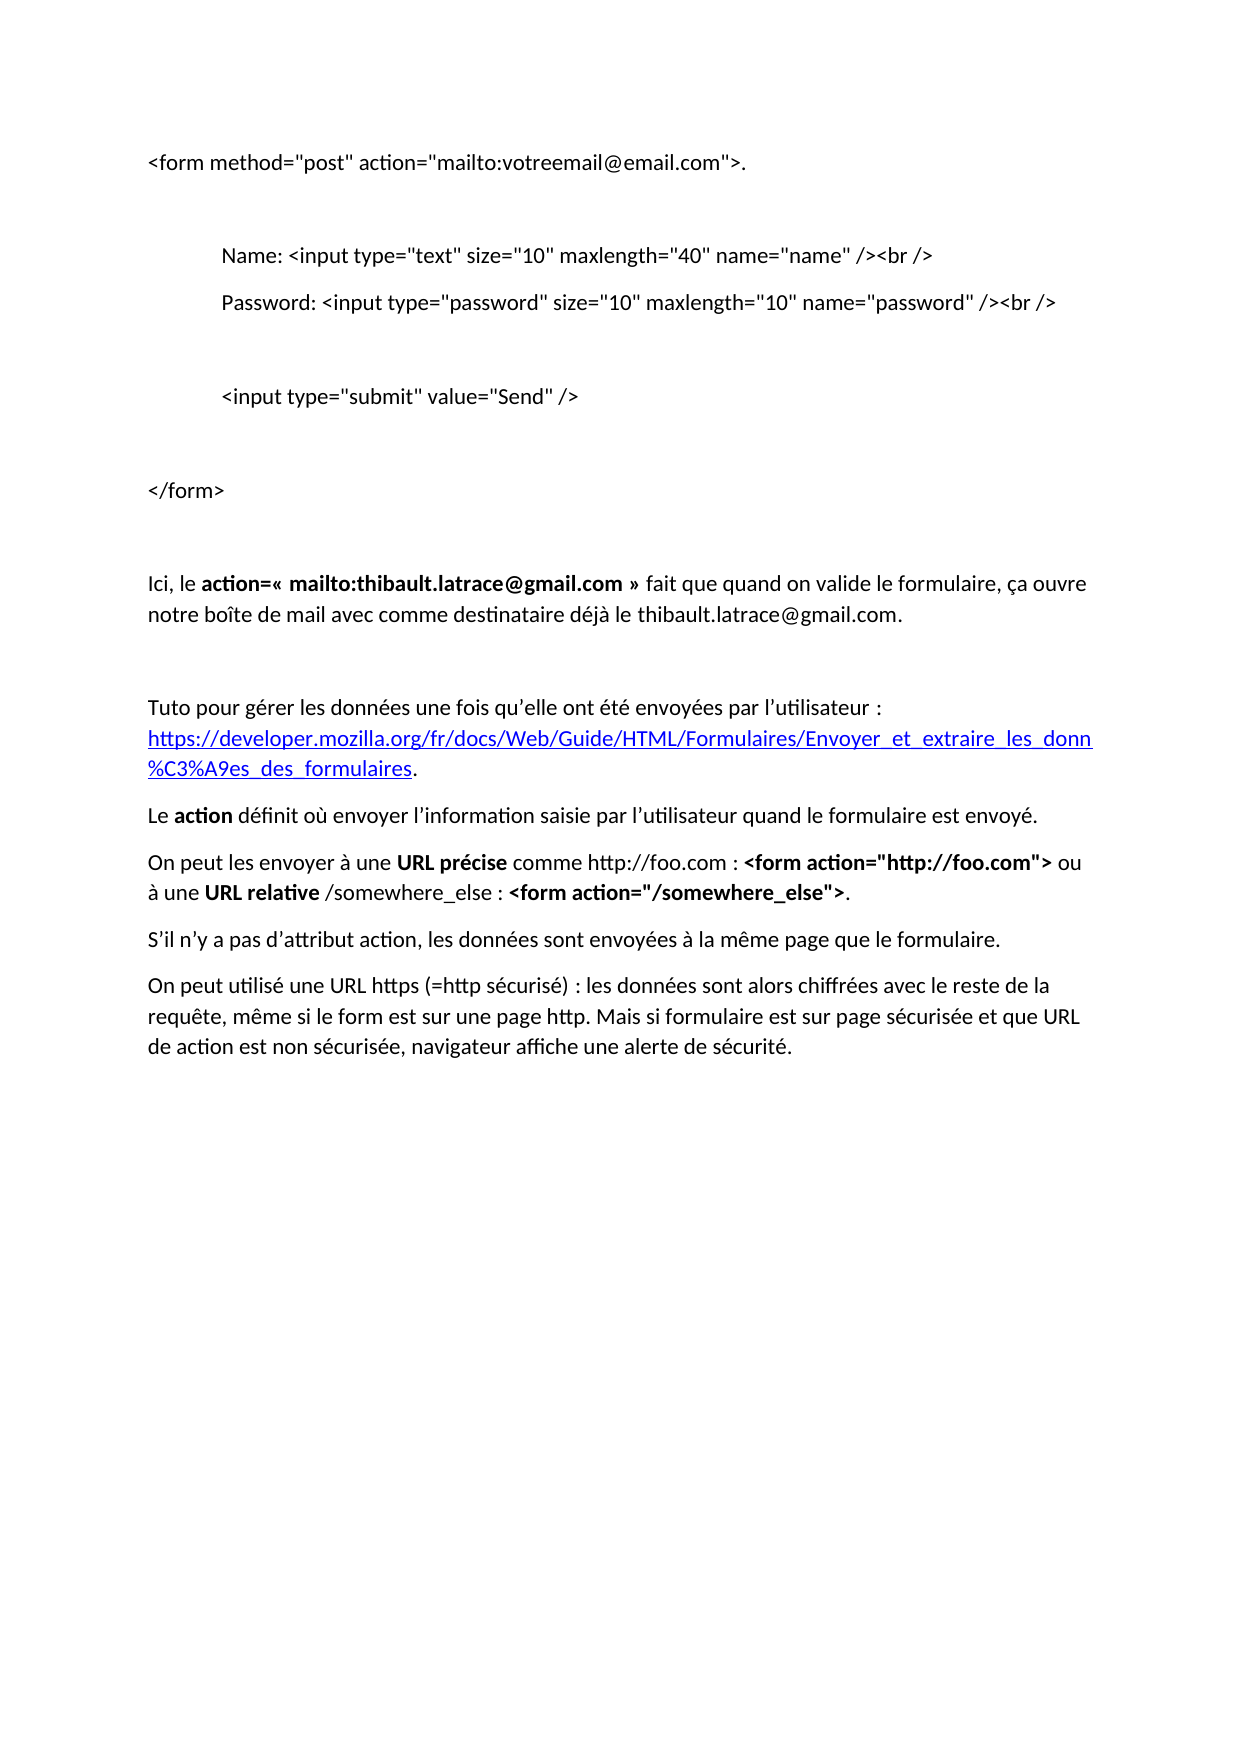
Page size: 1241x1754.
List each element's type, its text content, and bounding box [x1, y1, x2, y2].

text On peut utilisé une URL https (=http sécurisé) : les données sont alors chiffrées avec le reste de la requête, même si le form est sur une page http. Mais si formulaire est sur page sécurisée et que URL de action est non sécurisée, navigateur affiche une alerte de sécurité. [148, 972, 1093, 1060]
text </form> [148, 476, 1093, 504]
text On peut les envoyer à une URL précise comme http://foo.com : <form action="http://foo.com"> ou à une URL relative /somewhere_else : <form action="/somewhere_else">. [148, 848, 1093, 906]
text Tuto pour gérer les données une fois qu’elle ont été envoyées par l’utilisateur : https://developer.mozilla.org/fr/docs/Web/Guide/HTML/Formulaires/Envoyer_et_extraire_les_donn%C3%A9es_des_formulaires. [148, 693, 1093, 748]
text Tuto pour gérer les données une fois qu’elle ont été envoyées par l’utilisateur : https://developer.mozilla.org/fr/docs/Web/Guide/HTML/Formulaires/Envoyer_et_extraire_les_donn%C3%A9es_des_formulaires. [148, 749, 1093, 782]
text Name: <input type="text" size="10" maxlength="40" name="name" /><br /> [148, 241, 1093, 269]
text Le action définit où envoyer l’information saisie par l’utilisateur quand le formulaire est envoyé. [148, 801, 1093, 829]
text <input type="submit" value="Send" /> [148, 382, 1093, 410]
text <form method="post" action="mailto:votreemail@email.com">. [148, 148, 1093, 176]
text Password: <input type="password" size="10" maxlength="10" name="password" /><br /> [148, 288, 1093, 316]
text S’il n’y a pas d’attribut action, les données sont envoyées à la même page que le formulaire. [148, 925, 1093, 953]
text Ici, le action=« mailto:thibault.latrace@gmail.com » fait que quand on valide le formulaire, ça ouvre notre boîte de mail avec comme destinataire déjà le thibault.latrace@gmail.com. [148, 569, 1093, 628]
